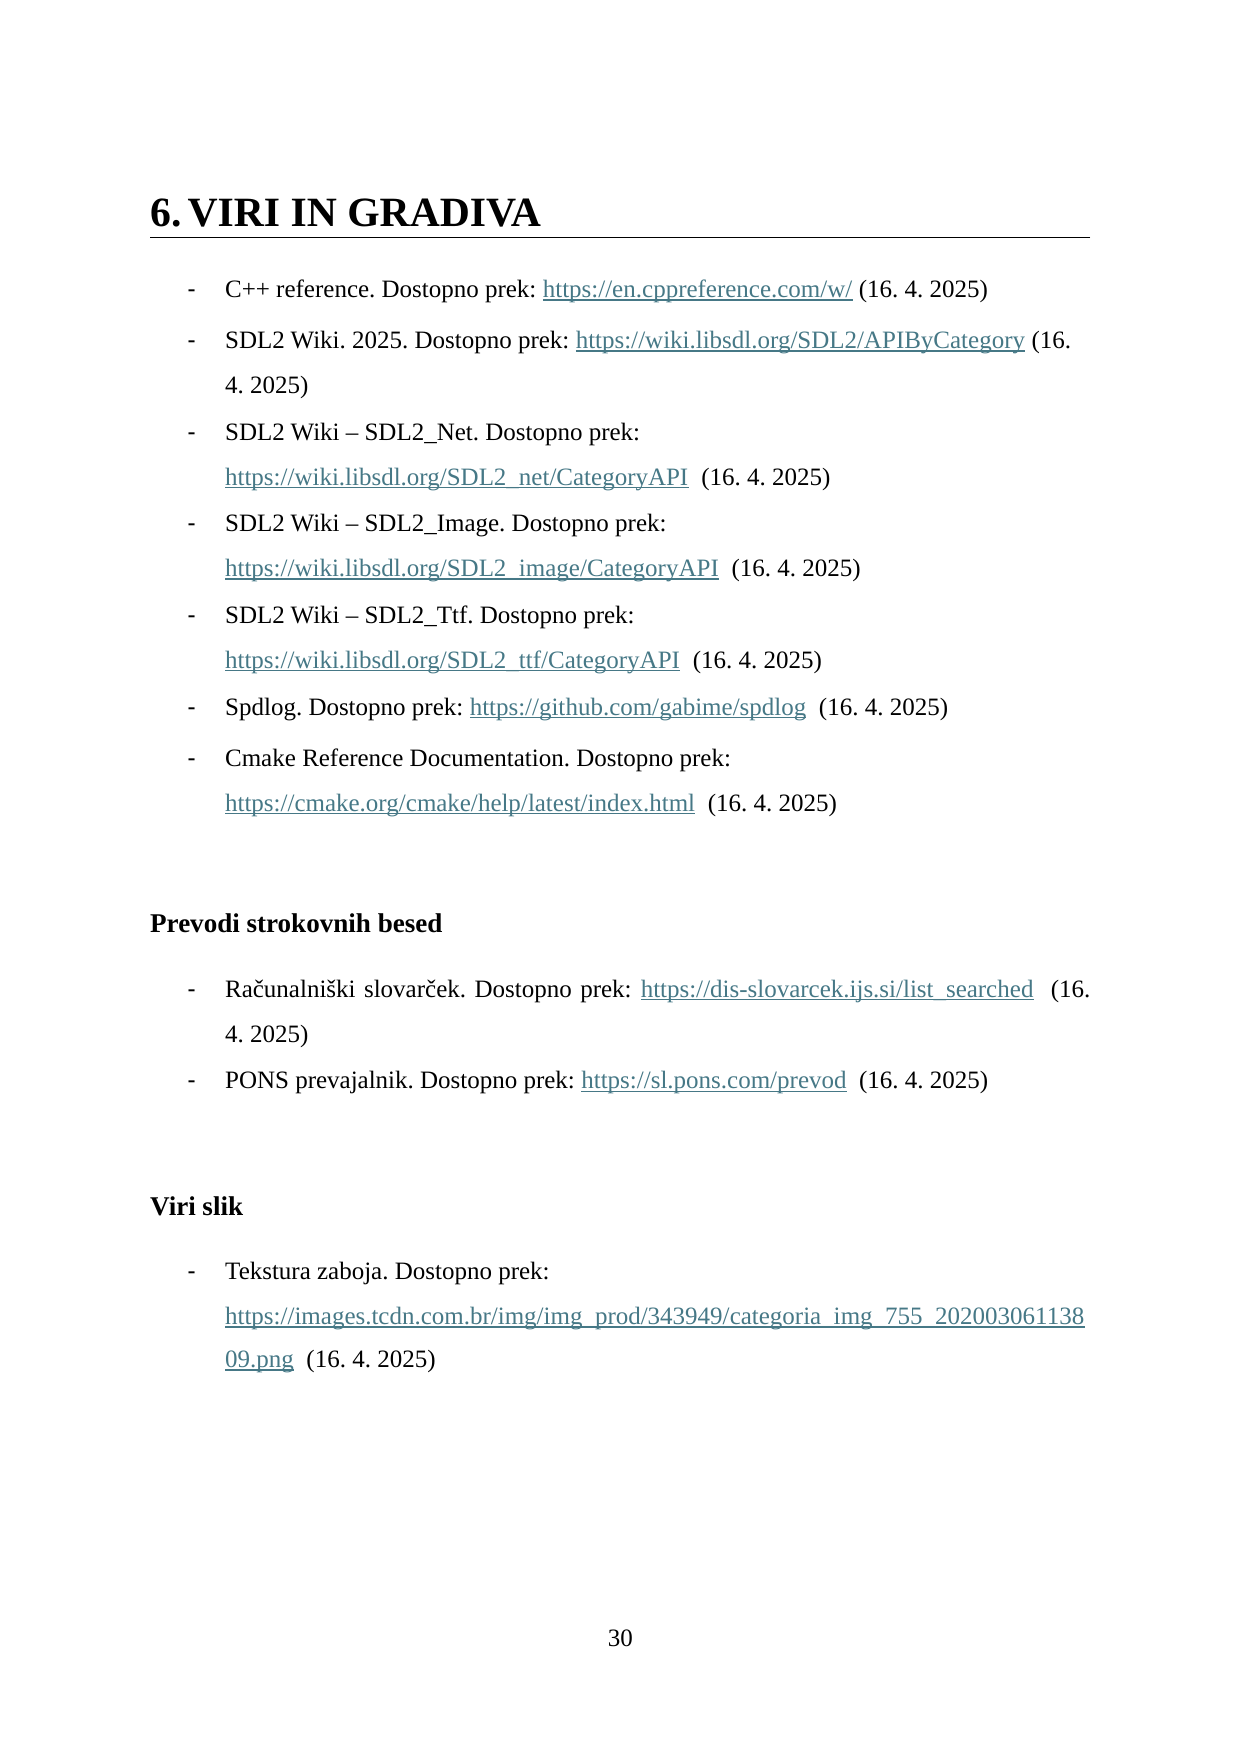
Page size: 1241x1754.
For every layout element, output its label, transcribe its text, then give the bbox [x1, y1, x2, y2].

list SDL2 Wiki. 2025. Dostopno prek: https://wiki.libsdl.org/SDL2/APIByCategory (16. 4. 2025) [187, 322, 1090, 399]
list SDL2 Wiki – SDL2_Image. Dostopno prek: https://wiki.libsdl.org/SDL2_image/CategoryAPI (16. 4. 2025) [187, 505, 1090, 582]
list Tekstura zaboja. Dostopno prek: https://images.tcdn.com.br/img/img_prod/343949/categoria_img_755_20200306113809.png (16. 4. 2025) [187, 1253, 1090, 1373]
subtitle Viri in gradiva [150, 187, 1090, 237]
list Cmake Reference Documentation. Dostopno prek: https://cmake.org/cmake/help/latest/index.html (16. 4. 2025) [187, 739, 1090, 816]
text Prevodi strokovnih besed [150, 907, 1090, 938]
list SDL2 Wiki – SDL2_Net. Dostopno prek: https://wiki.libsdl.org/SDL2_net/CategoryAPI (16. 4. 2025) [187, 413, 1090, 491]
list SDL2 Wiki – SDL2_Ttf. Dostopno prek: https://wiki.libsdl.org/SDL2_ttf/CategoryAPI (16. 4. 2025) [187, 597, 1090, 674]
list C++ reference. Dostopno prek: https://en.cppreference.com/w/ (16. 4. 2025) [187, 271, 1090, 305]
list PONS prevajalnik. Dostopno prek: https://sl.pons.com/prevod (16. 4. 2025) [187, 1062, 1090, 1096]
list Računalniški slovarček. Dostopno prek: https://dis-slovarcek.ijs.si/list_searched (16. 4. 2025) [187, 971, 1090, 1048]
list Spdlog. Dostopno prek: https://github.com/gabime/spdlog (16. 4. 2025) [187, 688, 1090, 722]
text Viri slik [150, 1189, 1090, 1221]
